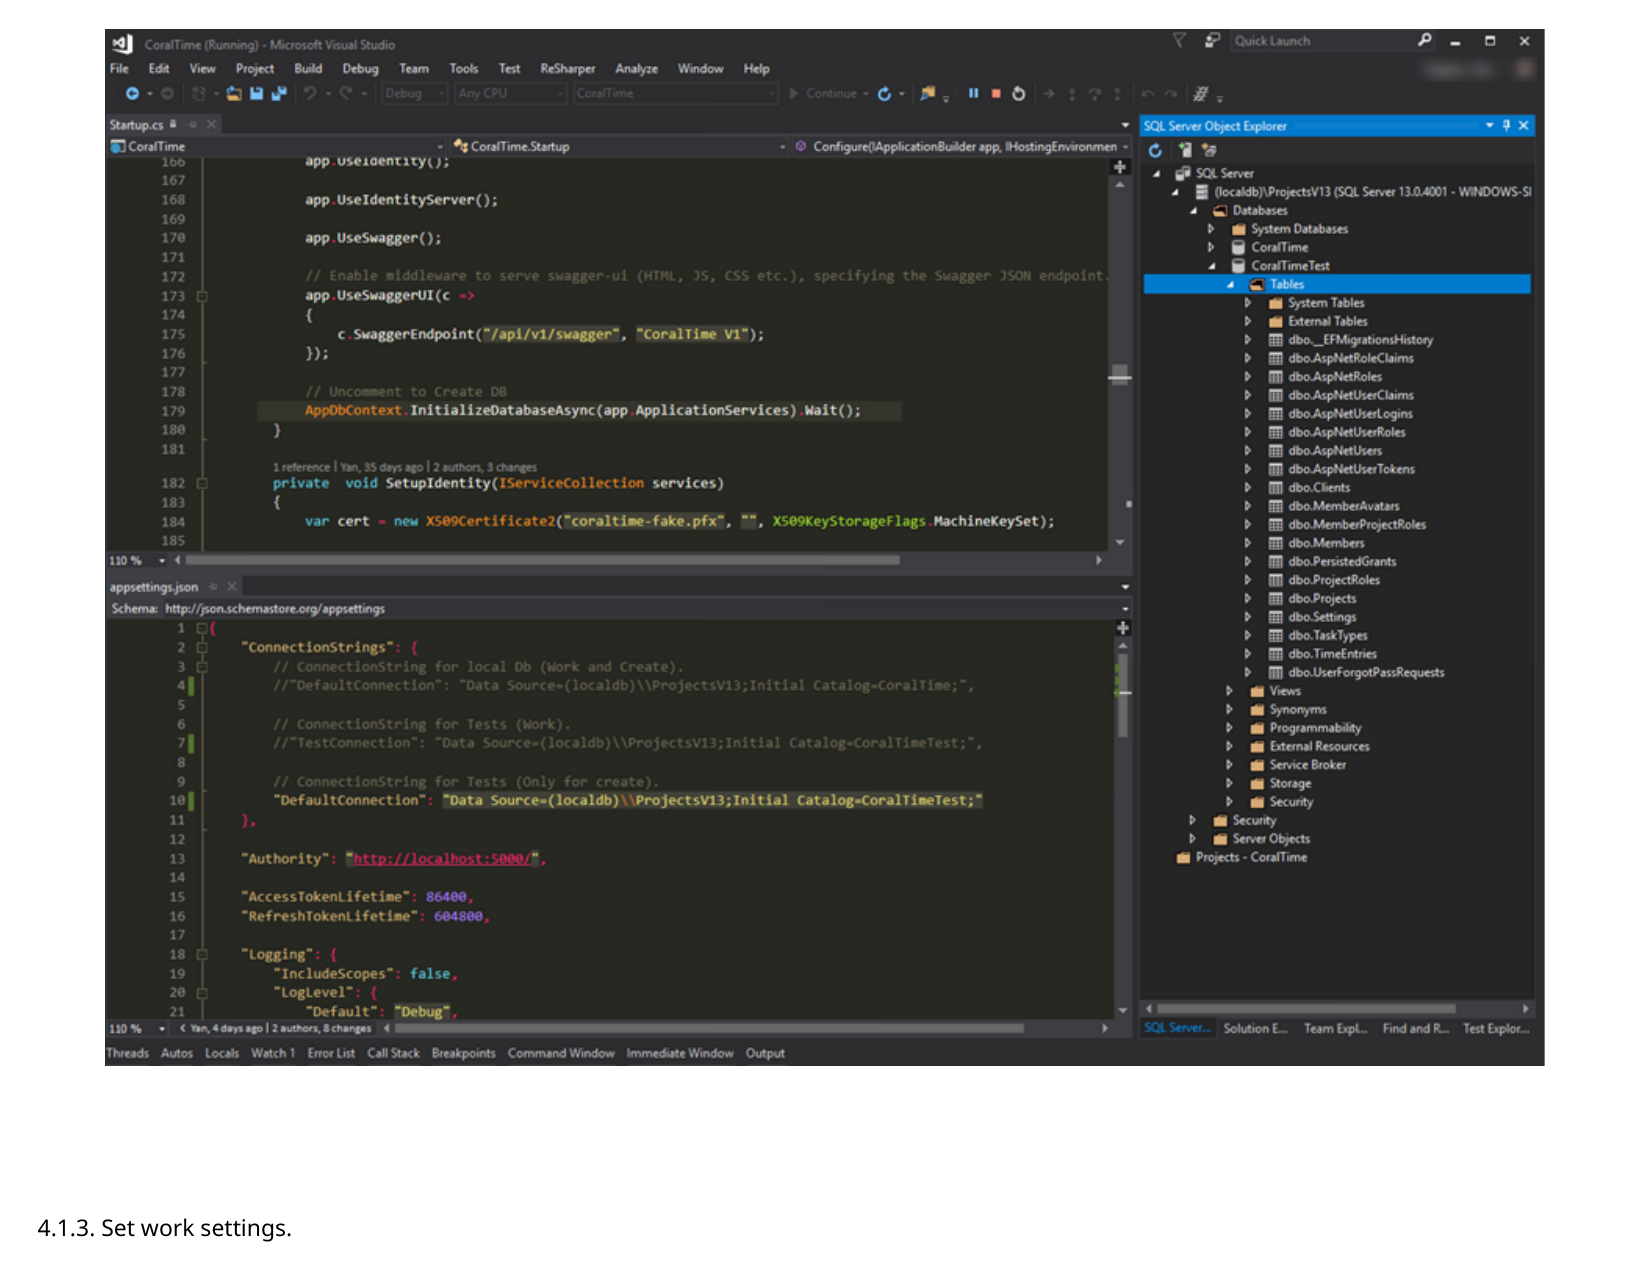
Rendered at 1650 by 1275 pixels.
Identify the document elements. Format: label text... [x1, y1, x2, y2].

picture [103, 29, 1544, 1064]
text 4.1.3. Set work settings. [37, 1212, 1622, 1244]
